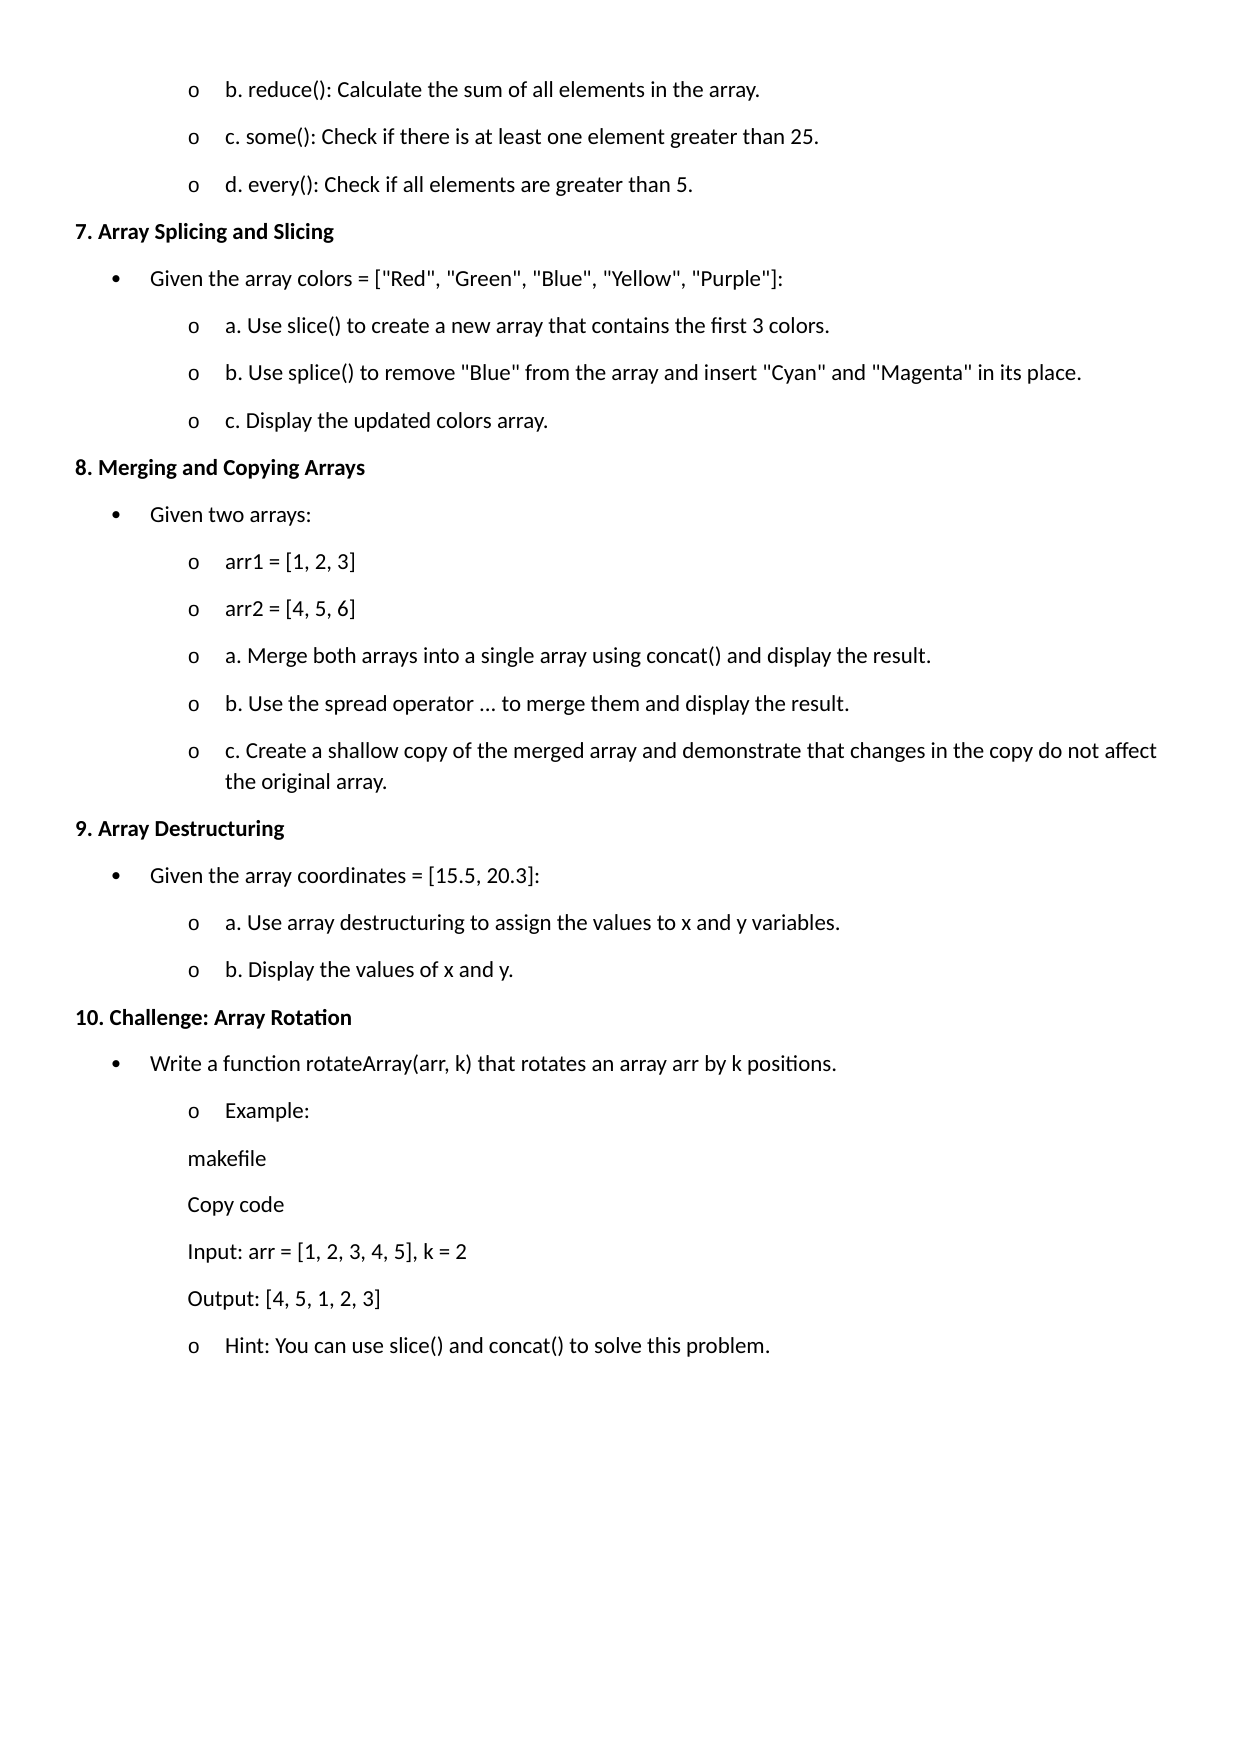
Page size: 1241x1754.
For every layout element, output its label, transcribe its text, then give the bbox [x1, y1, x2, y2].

text makefile [187, 1144, 1165, 1172]
list c. Display the updated colors array. [187, 406, 1165, 434]
list Write a function rotateArray(arr, k) that rotates an array arr by k positions. [112, 1049, 1165, 1077]
list b. reduce(): Calculate the sum of all elements in the array. [187, 75, 1165, 103]
text 7. Array Splicing and Slicing [75, 217, 1165, 245]
list d. every(): Check if all elements are greater than 5. [187, 170, 1165, 198]
list Hint: You can use slice() and concat() to solve this problem. [187, 1331, 1165, 1360]
list b. Use splice() to remove "Blue" from the array and insert "Cyan" and "Magenta" in its place. [187, 358, 1165, 387]
list Example: [187, 1096, 1165, 1125]
list a. Merge both arrays into a single array using concat() and display the result. [187, 642, 1165, 670]
text Output: [4, 5, 1, 2, 3] [187, 1284, 1165, 1312]
list c. Create a shallow copy of the merged array and demonstrate that changes in the copy do not affect the original array. [187, 736, 1165, 795]
list Given two arrays: [112, 500, 1165, 528]
list Given the array coordinates = [15.5, 20.3]: [112, 861, 1165, 889]
text 10. Challenge: Array Rotation [75, 1003, 1165, 1031]
text Copy code [187, 1191, 1165, 1219]
list Given the array colors = ["Red", "Green", "Blue", "Yellow", "Purple"]: [112, 264, 1165, 292]
list b. Use the spread operator ... to merge them and display the result. [187, 689, 1165, 718]
list arr2 = [4, 5, 6] [187, 594, 1165, 623]
text 8. Merging and Copying Arrays [75, 453, 1165, 481]
list arr1 = [1, 2, 3] [187, 547, 1165, 575]
text 9. Array Destructuring [75, 814, 1165, 842]
list a. Use array destructuring to assign the values to x and y variables. [187, 908, 1165, 936]
list a. Use slice() to create a new array that contains the first 3 colors. [187, 311, 1165, 339]
list c. some(): Check if there is at least one element greater than 25. [187, 122, 1165, 151]
text Input: arr = [1, 2, 3, 4, 5], k = 2 [187, 1237, 1165, 1266]
list b. Display the values of x and y. [187, 955, 1165, 984]
